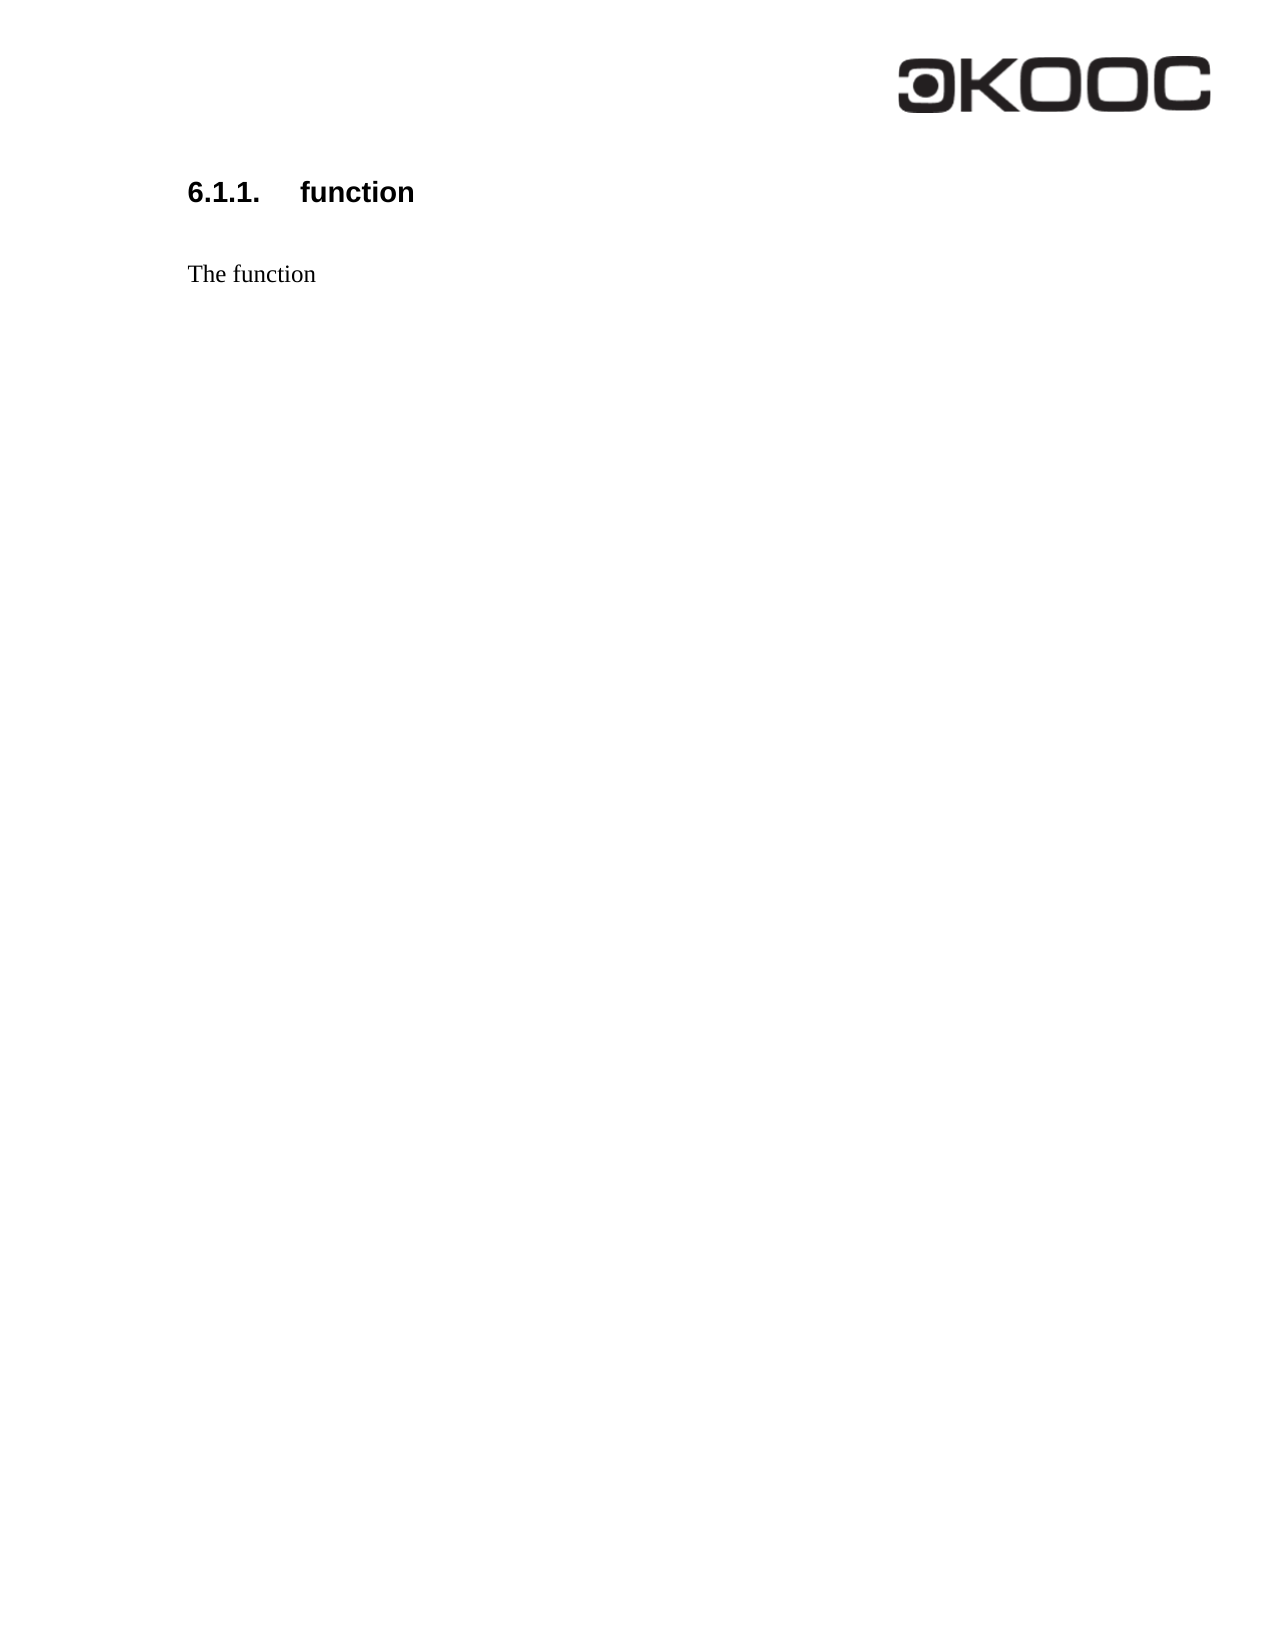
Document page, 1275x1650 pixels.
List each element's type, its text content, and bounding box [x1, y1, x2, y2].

text The function [187, 259, 1125, 288]
list function [187, 175, 1125, 208]
picture [898, 56, 1211, 113]
